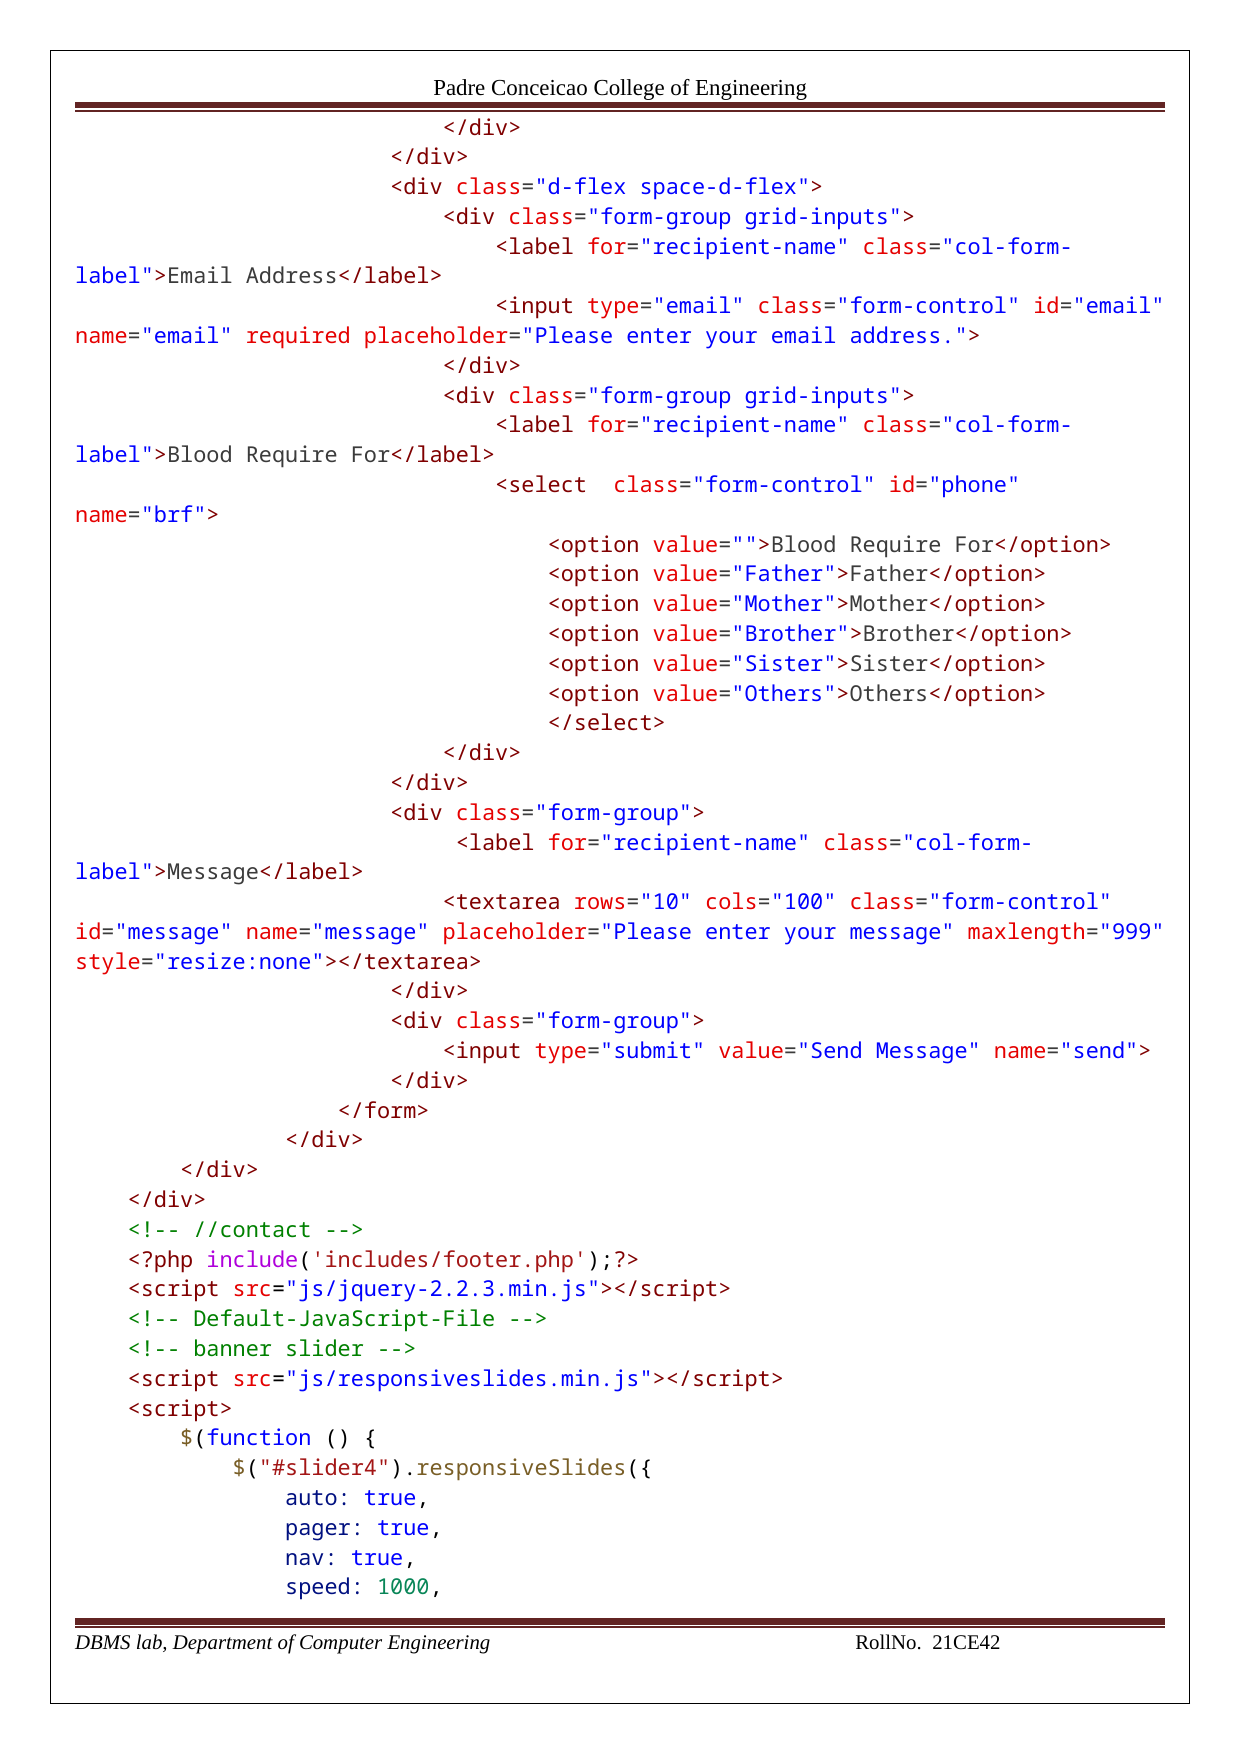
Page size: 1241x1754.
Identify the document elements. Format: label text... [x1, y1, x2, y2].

text <label for="recipient-name" class="col-form-label">Blood Require For</label> [75, 409, 1165, 469]
text <option value="Brother">Brother</option> [75, 618, 1165, 648]
text </form> [75, 1095, 1165, 1124]
text speed: 1000, [75, 1571, 1165, 1601]
text </div> [75, 737, 1165, 767]
text </select> [75, 707, 1165, 737]
text </div> [75, 112, 1165, 141]
text <script src="js/responsiveslides.min.js"></script> [75, 1363, 1165, 1393]
text <!-- //contact --> [75, 1214, 1165, 1244]
text <option value="Father">Father</option> [75, 558, 1165, 588]
text <option value="Mother">Mother</option> [75, 588, 1165, 618]
text <option value="Others">Others</option> [75, 678, 1165, 707]
text <div class="form-group grid-inputs"> [75, 380, 1165, 409]
text $("#slider4").responsiveSlides({ [75, 1452, 1165, 1482]
text <select class="form-control" id="phone" name="brf"> [75, 469, 1165, 529]
text <input type="submit" value="Send Message" name="send"> [75, 1035, 1165, 1065]
text <?php include('includes/footer.php');?> [75, 1244, 1165, 1273]
text <div class="form-group"> [75, 1005, 1165, 1035]
text </div> [75, 350, 1165, 380]
text </div> [75, 976, 1165, 1005]
text $(function () { [75, 1422, 1165, 1452]
text <script src="js/jquery-2.2.3.min.js"></script> [75, 1273, 1165, 1303]
text <script> [75, 1393, 1165, 1422]
text auto: true, [75, 1482, 1165, 1512]
text nav: true, [75, 1542, 1165, 1571]
text <input type="email" class="form-control" id="email" name="email" required placeholder="Please enter your email address."> [75, 290, 1165, 350]
text </div> [75, 767, 1165, 797]
text </div> [75, 1124, 1165, 1154]
text </div> [75, 1184, 1165, 1214]
text <div class="form-group grid-inputs"> [75, 201, 1165, 231]
text pager: true, [75, 1512, 1165, 1542]
text <div class="form-group"> [75, 797, 1165, 827]
text </div> [75, 141, 1165, 171]
text <!-- banner slider --> [75, 1333, 1165, 1363]
text <label for="recipient-name" class="col-form-label">Message</label> [75, 827, 1165, 886]
text <option value="">Blood Require For</option> [75, 529, 1165, 558]
text <textarea rows="10" cols="100" class="form-control" id="message" name="message" placeholder="Please enter your message" maxlength="999" style="resize:none"></textarea> [75, 886, 1165, 976]
text <div class="d-flex space-d-flex"> [75, 171, 1165, 201]
text </div> [75, 1154, 1165, 1184]
text <label for="recipient-name" class="col-form-label">Email Address</label> [75, 231, 1165, 290]
text </div> [75, 1065, 1165, 1095]
text <option value="Sister">Sister</option> [75, 648, 1165, 678]
text <!-- Default-JavaScript-File --> [75, 1303, 1165, 1333]
